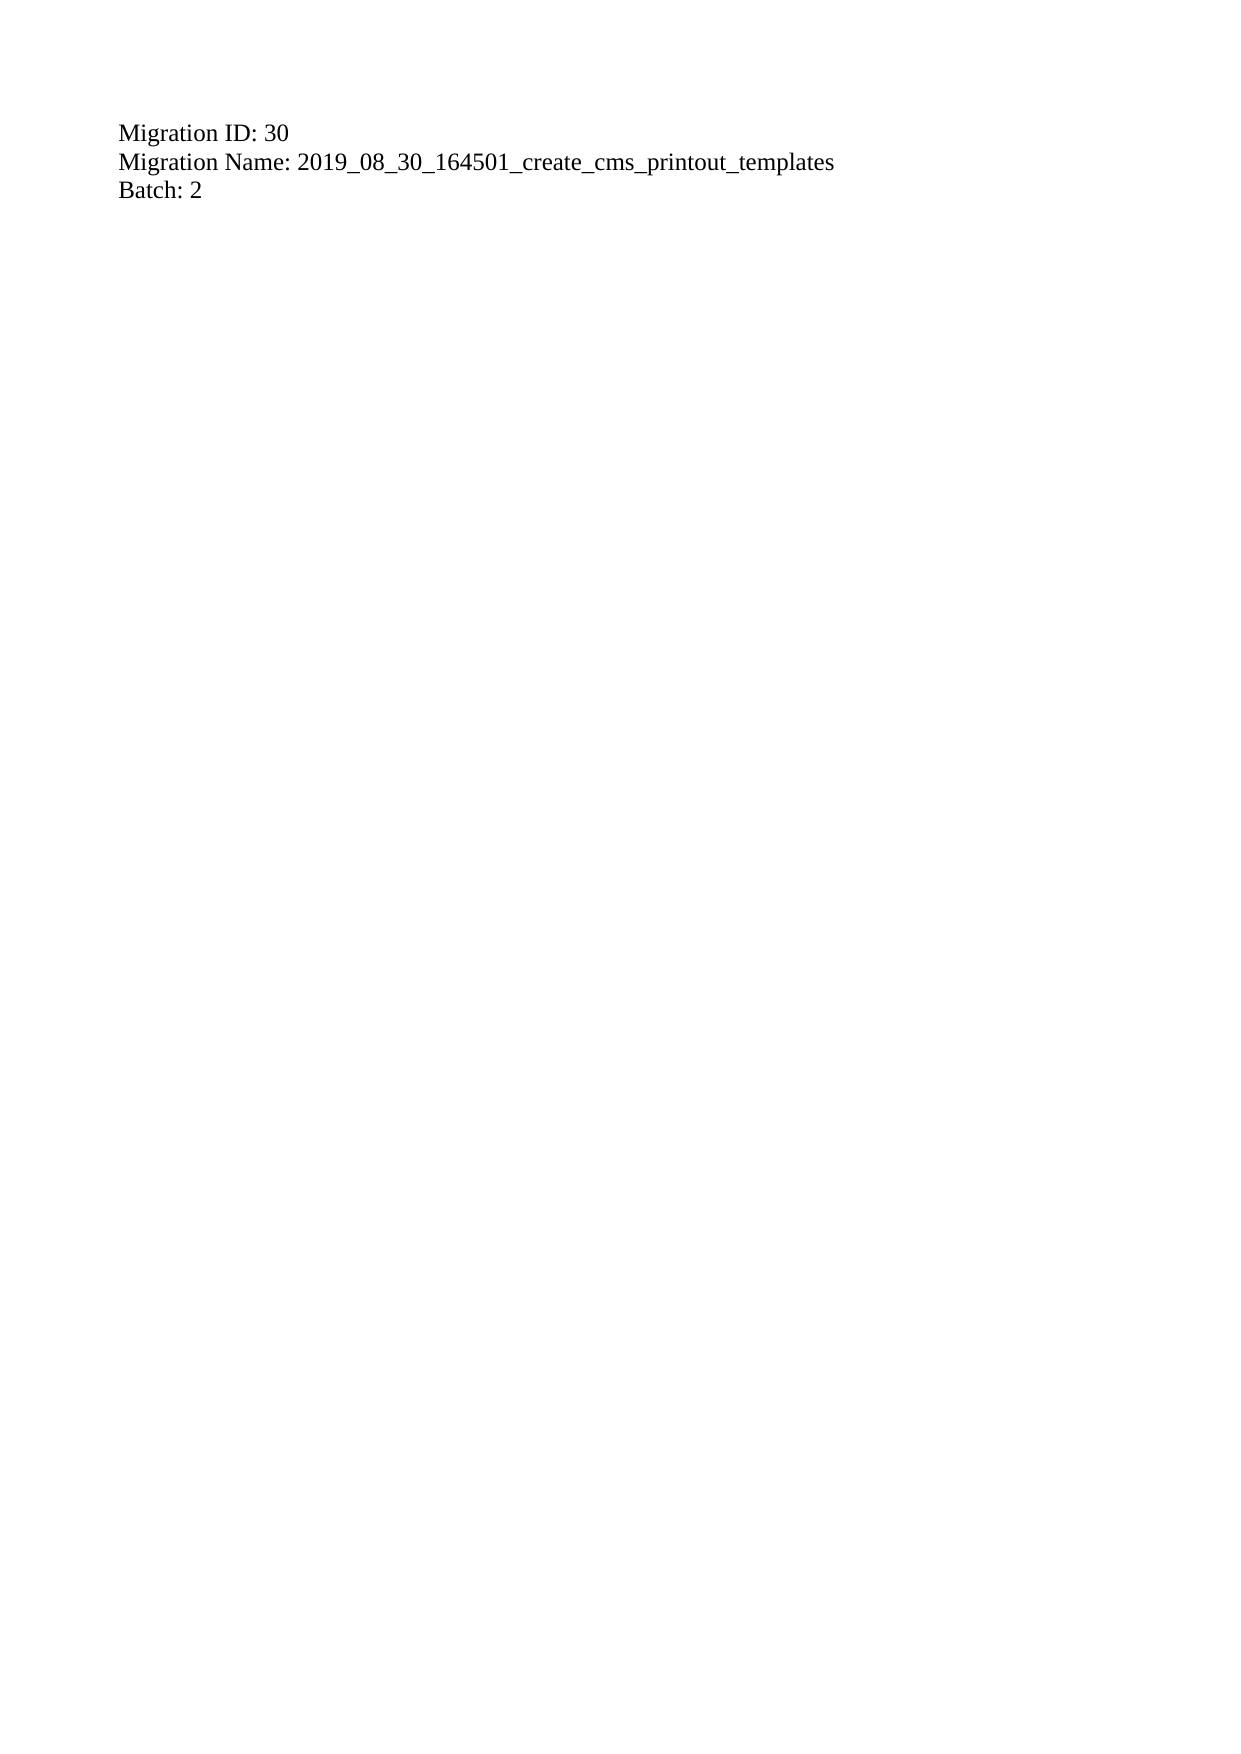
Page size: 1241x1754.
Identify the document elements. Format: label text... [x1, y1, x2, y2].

text Migration ID: 30 [118, 118, 1122, 147]
text Migration Name: 2019_08_30_164501_create_cms_printout_templates [118, 147, 1122, 176]
text Batch: 2 [118, 176, 1122, 204]
